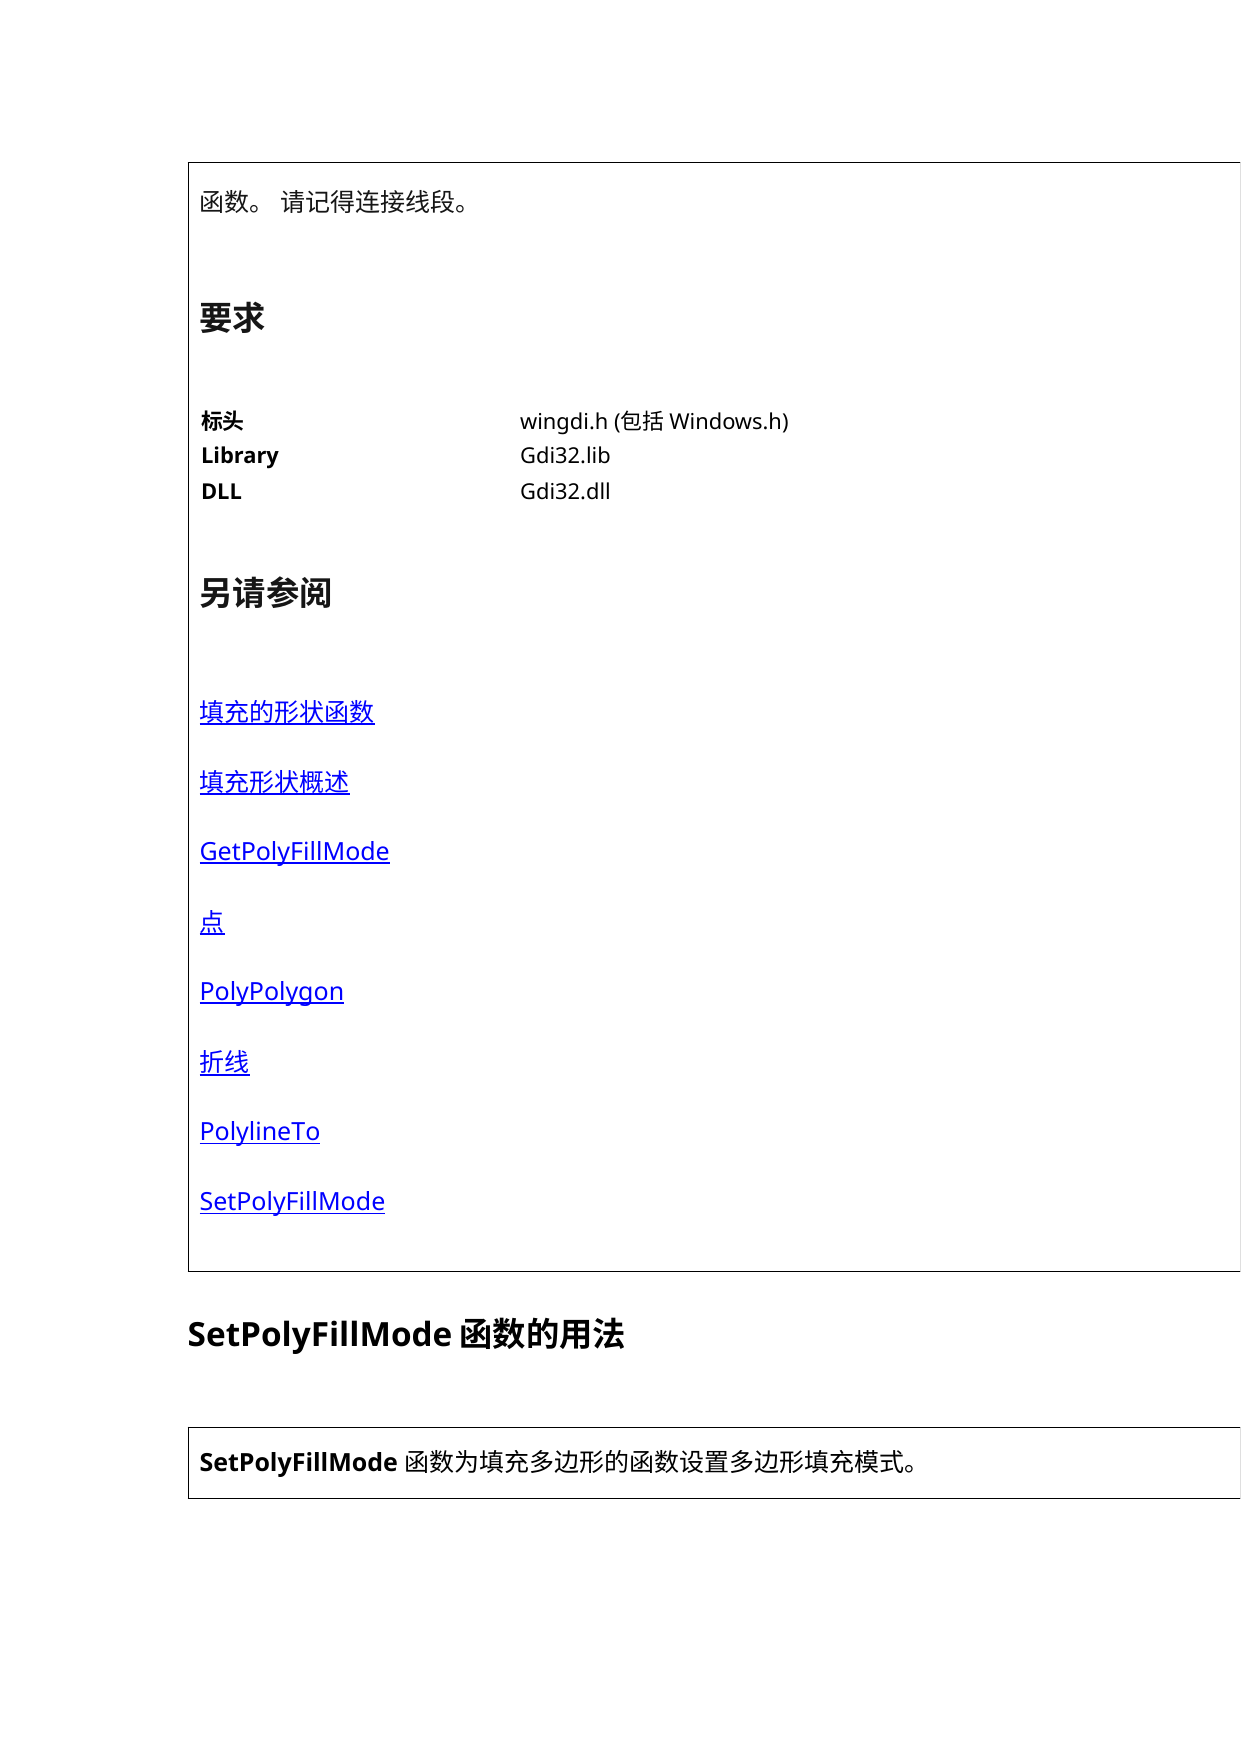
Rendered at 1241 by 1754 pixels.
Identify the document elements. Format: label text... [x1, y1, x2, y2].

subtitle SetPolyFillMode函数的用法 [187, 1299, 1053, 1364]
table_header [189, 1428, 1240, 1498]
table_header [189, 163, 1240, 1271]
